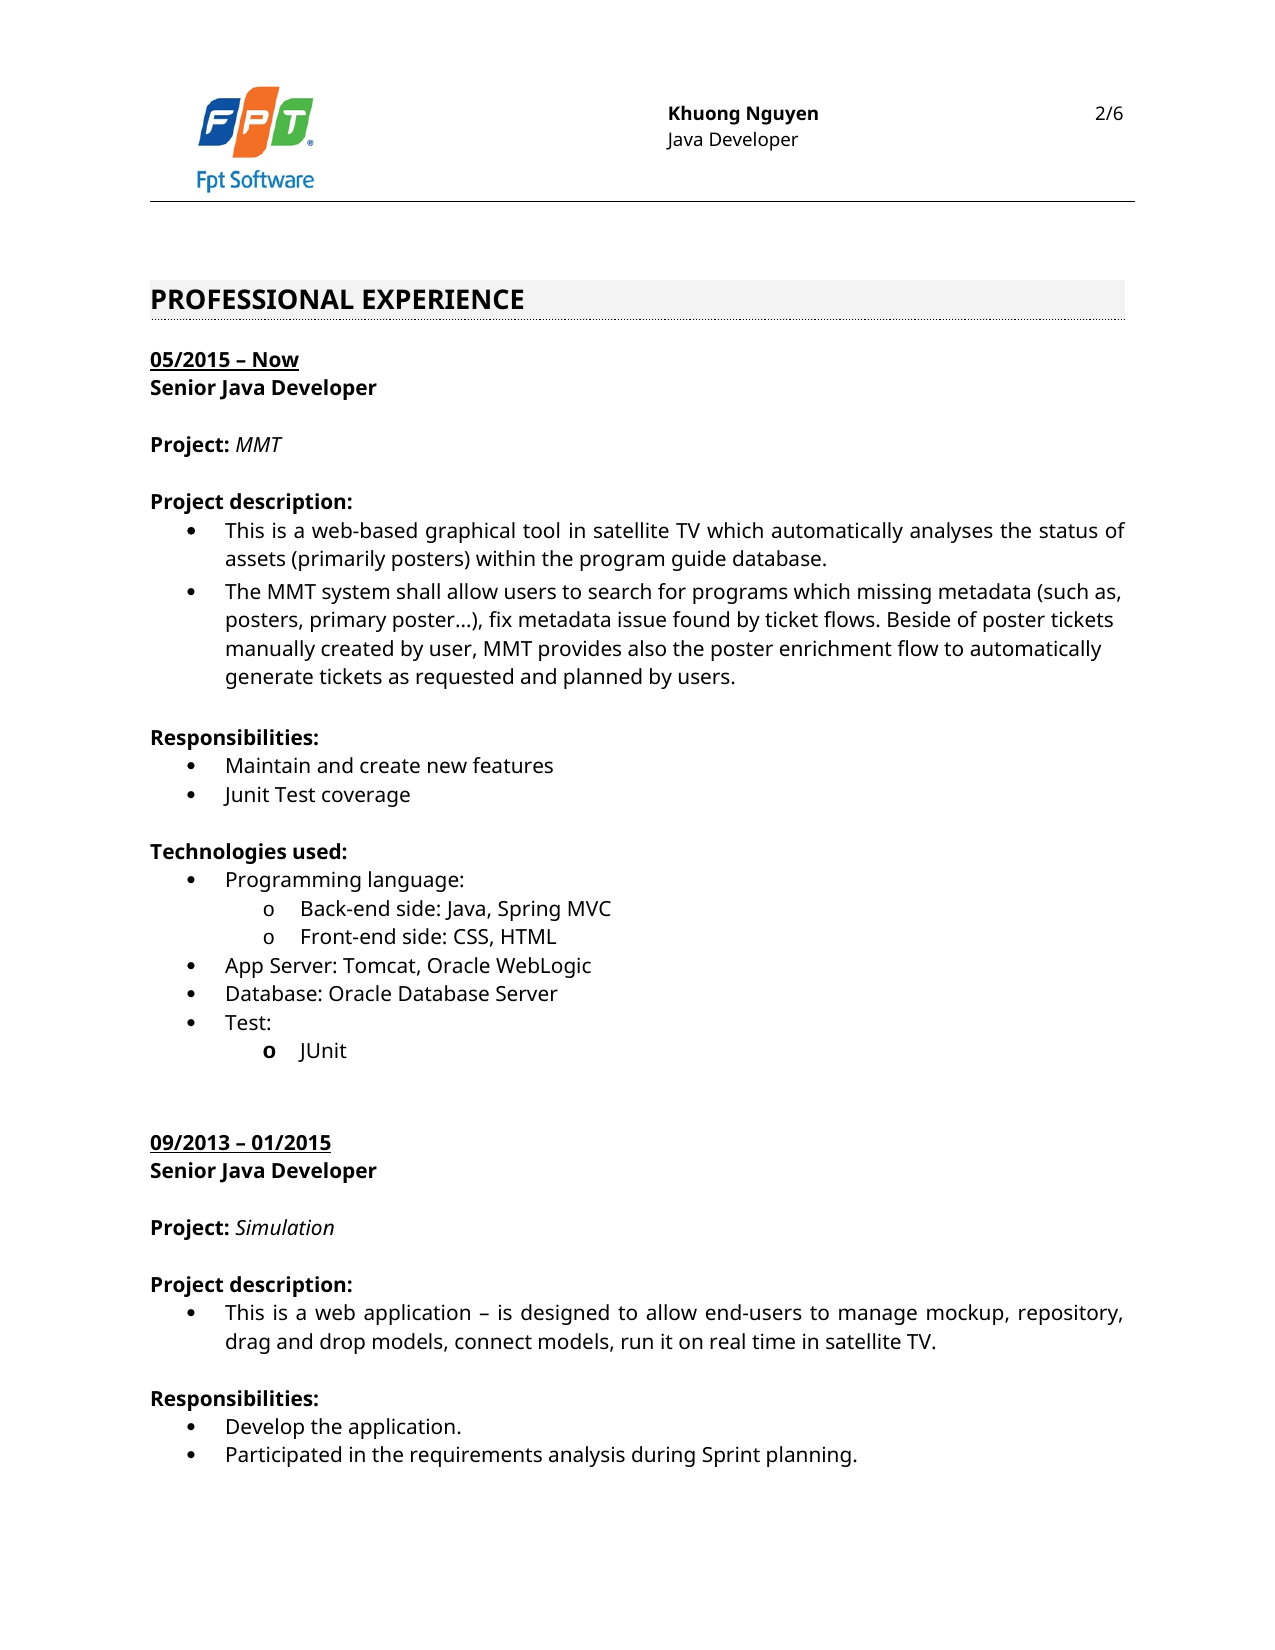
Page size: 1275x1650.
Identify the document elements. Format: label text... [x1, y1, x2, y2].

list Maintain and create new features [187, 752, 1125, 780]
list The MMT system shall allow users to search for programs which missing metadata (such as, posters, primary poster…), fix metadata issue found by ticket flows. Beside of poster tickets manually created by user, MMT provides also the poster enrichment flow to automatically generate tickets as requested and planned by users. [187, 577, 1125, 691]
list Develop the application. [187, 1412, 1125, 1441]
list JUnit [262, 1036, 1125, 1065]
text Project description: [150, 1270, 1125, 1298]
subtitle PROFESSIONAL EXPERIENCE [150, 280, 1125, 320]
text Senior Java Developer [150, 373, 1125, 402]
list Programming language: [187, 865, 1125, 894]
list Test: [187, 1008, 1125, 1036]
text Project description: [150, 487, 1125, 516]
list Front-end side: CSS, HTML [262, 922, 1125, 951]
list This is a web-based graphical tool in satellite TV which automatically analyses the status of assets (primarily posters) within the program guide database. [187, 516, 1125, 573]
text Project: Simulation [150, 1213, 1125, 1242]
list Database: Oracle Database Server [187, 979, 1125, 1008]
text Senior Java Developer [150, 1156, 1125, 1185]
text 09/2013 – 01/2015 [150, 1128, 1125, 1156]
list Participated in the requirements analysis during Sprint planning. [187, 1441, 1125, 1469]
text Responsibilities: [150, 723, 1125, 752]
picture [161, 75, 345, 201]
list App Server: Tomcat, Oracle WebLogic [187, 951, 1125, 979]
text Responsibilities: [150, 1384, 1125, 1412]
list Back-end side: Java, Spring MVC [262, 894, 1125, 922]
text Technologies used: [150, 837, 1125, 865]
list This is a web application – is designed to allow end-users to manage mockup, repository, drag and drop models, connect models, run it on real time in satellite TV. [187, 1298, 1125, 1355]
list Junit Test coverage [187, 780, 1125, 808]
text Project: MMT [150, 430, 1125, 459]
text 05/2015 – Now [150, 345, 1125, 373]
